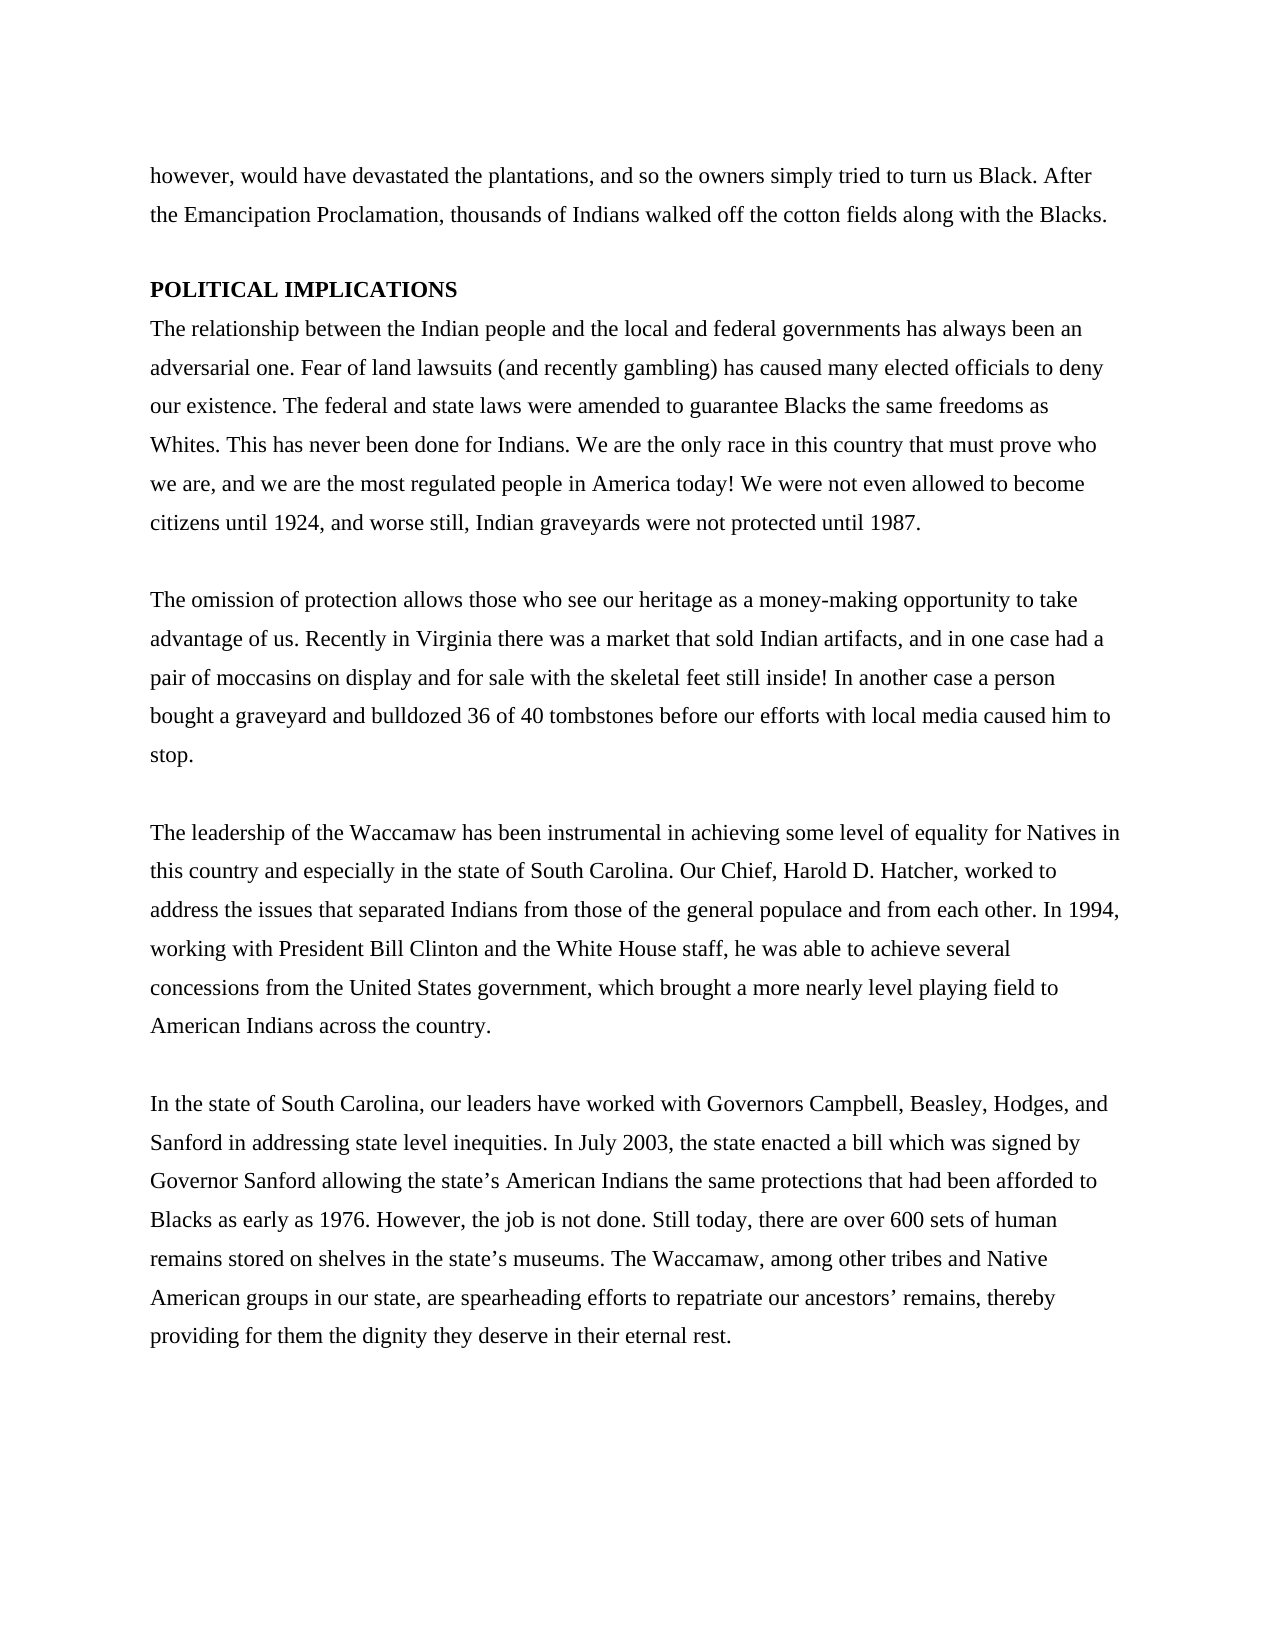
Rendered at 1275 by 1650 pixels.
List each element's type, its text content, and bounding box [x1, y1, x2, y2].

text POLITICAL IMPLICATIONS [150, 266, 1125, 303]
text The relationship between the Indian people and the local and federal governments has always been an adversarial one. Fear of land lawsuits (and recently gambling) has caused many elected officials to deny our existence. The federal and state laws were amended to guarantee Blacks the same freedoms as Whites. This has never been done for Indians. We are the only race in this country that must prove who we are, and we are the most regulated people in America today! We were not even allowed to become citizens until 1924, and worse still, Indian graveyards were not protected until 1987. The omission of protection allows those who see our heritage as a money-making opportunity to take advantage of us. Recently in Virginia there was a market that sold Indian artifacts, and in one case had a pair of moccasins on display and for sale with the skeletal feet still inside! In another case a person bought a graveyard and bulldozed 36 of 40 tombstones before our efforts with local media caused him to stop. The leadership of the Waccamaw has been instrumental in achieving some level of equality for Natives in this country and especially in the state of South Carolina. Our Chief, Harold D. Hatcher, worked to address the issues that separated Indians from those of the general populace and from each other. In 1994, working with President Bill Clinton and the White House staff, he was able to achieve several concessions from the United States government, which brought a more nearly level playing field to American Indians across the country. In the state of South Carolina, our leaders have worked with Governors Campbell, Beasley, Hodges, and Sanford in addressing state level inequities. In July 2003, the state enacted a bill which was signed by Governor Sanford allowing the state’s American Indians the same protections that had been afforded to Blacks as early as 1976. However, the job is not done. Still today, there are over 600 sets of human remains stored on shelves in the state’s museums. The Waccamaw, among other tribes and Native American groups in our state, are spearheading efforts to repatriate our ancestors’ remains, thereby providing for them the dignity they deserve in their eternal rest. [150, 303, 1125, 1349]
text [150, 150, 1125, 227]
